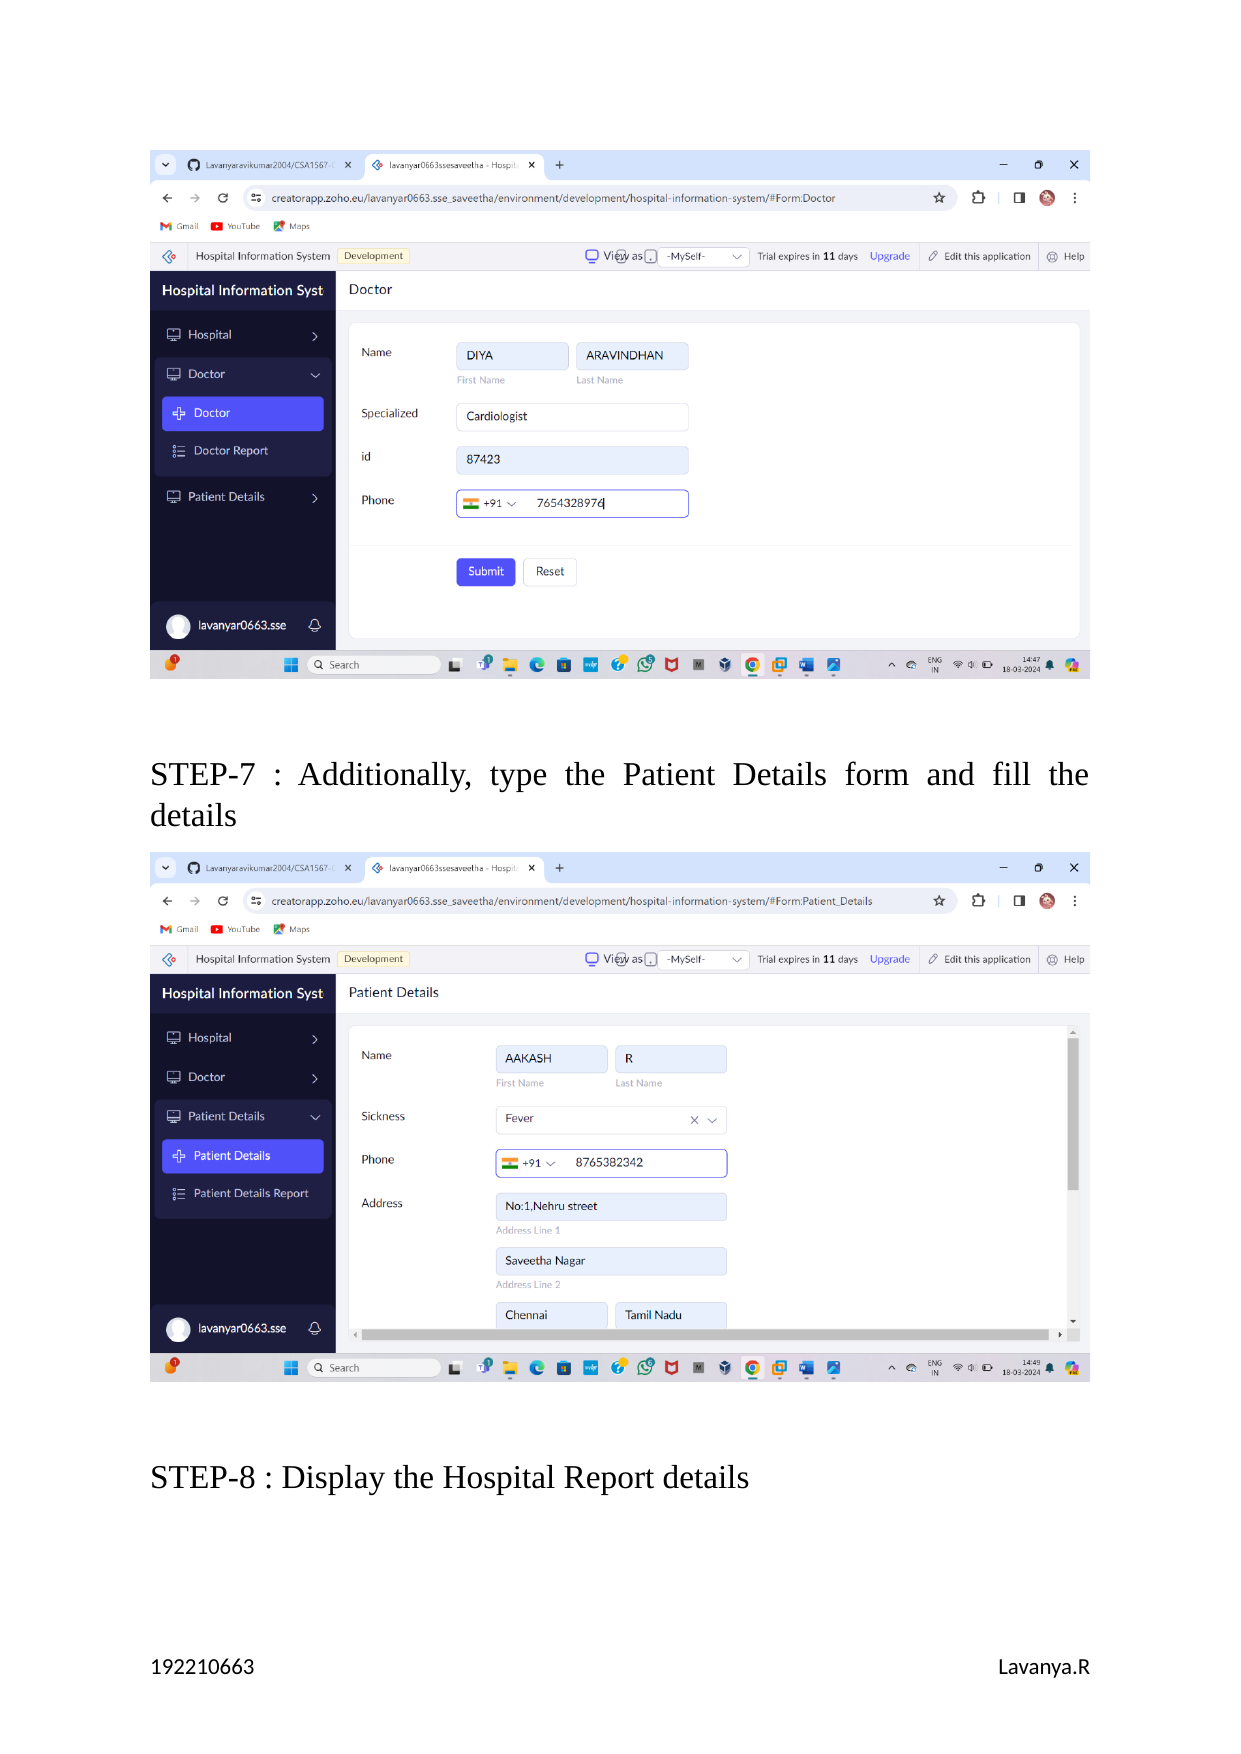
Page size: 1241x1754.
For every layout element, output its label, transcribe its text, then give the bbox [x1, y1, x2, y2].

picture [150, 150, 1091, 679]
text STEP-8 : Display the Hospital Report details [150, 1457, 1090, 1495]
text STEP-7 : Additionally, type the Patient Details form and fill the details [150, 754, 1090, 833]
picture [150, 852, 1091, 1382]
